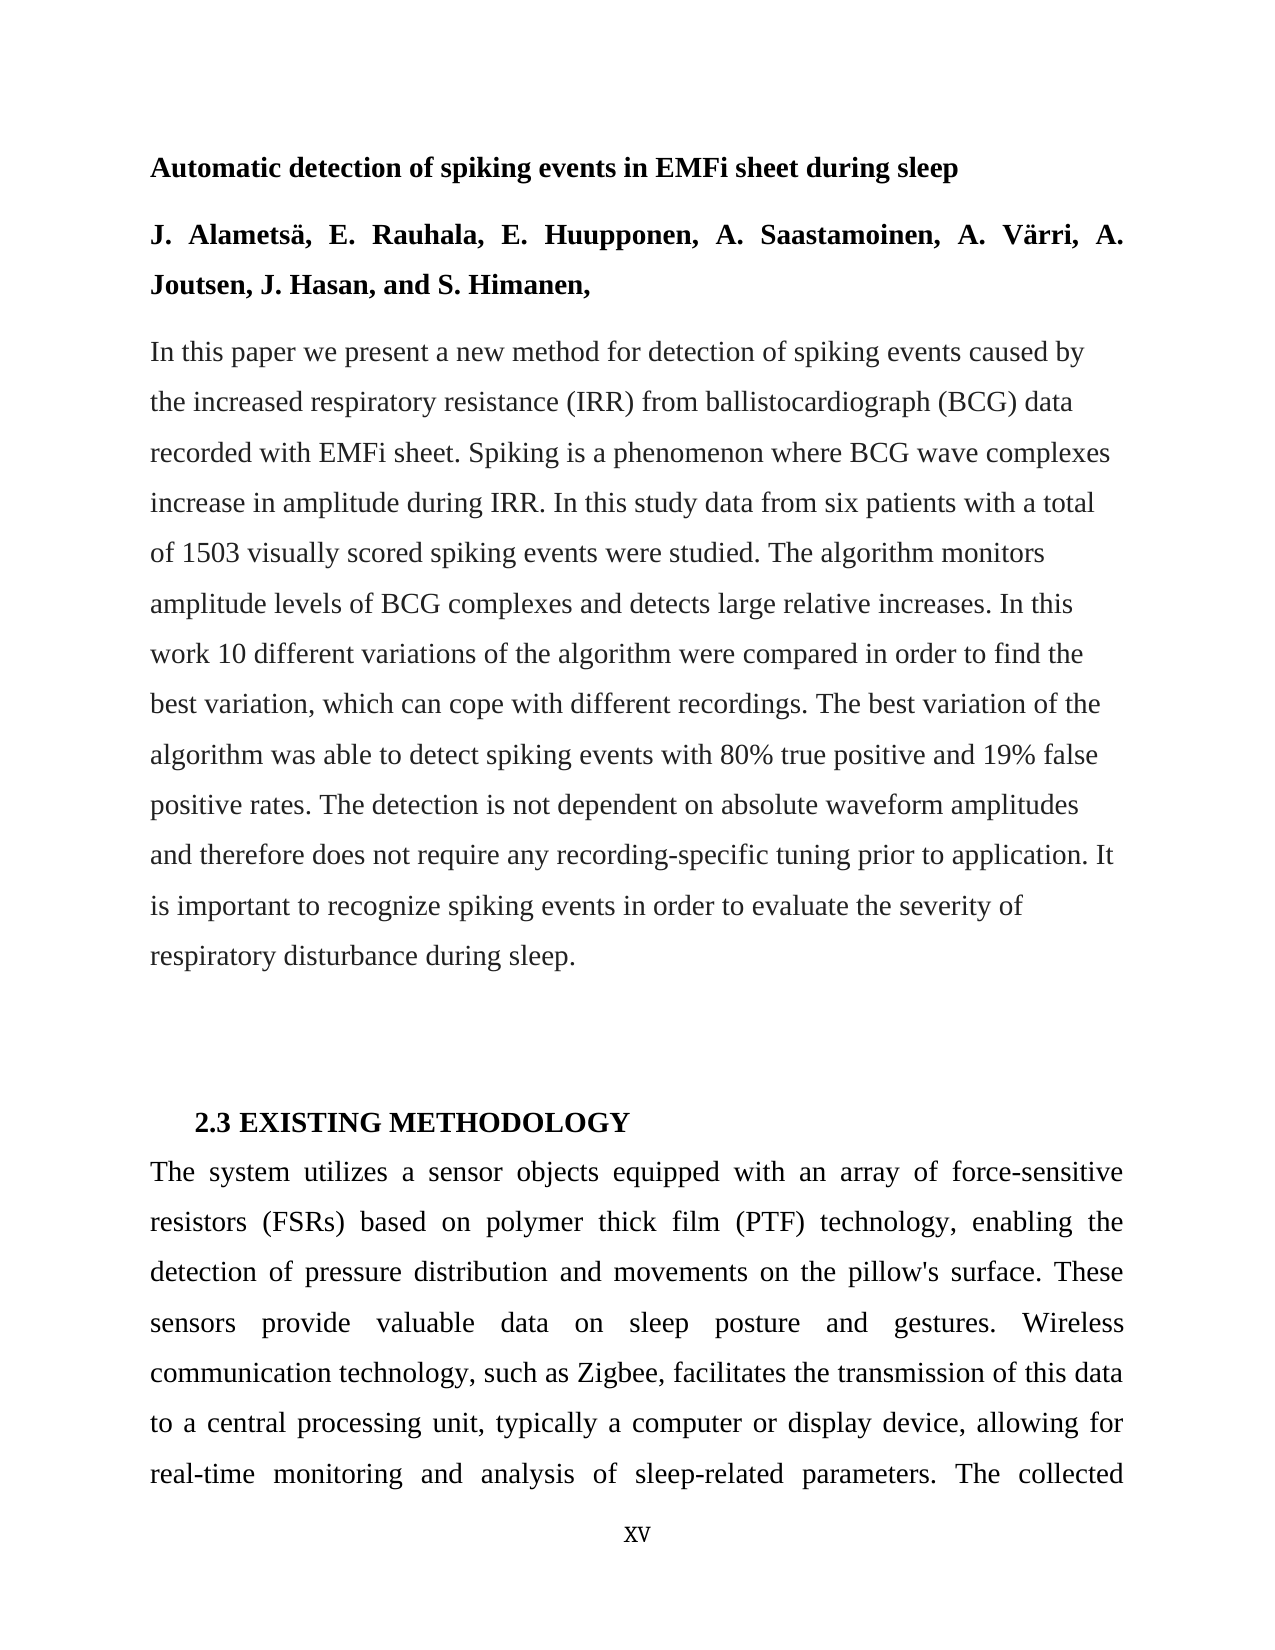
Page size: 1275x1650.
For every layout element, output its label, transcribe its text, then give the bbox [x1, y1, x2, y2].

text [150, 1154, 1125, 1489]
text Automatic detection of spiking events in EMFi sheet during sleep [150, 150, 1125, 183]
list EXISTING METHODOLOGY [194, 1105, 1125, 1139]
text In this paper we present a new method for detection of spiking events caused by the increased respiratory resistance (IRR) from ballistocardiograph (BCG) data recorded with EMFi sheet. Spiking is a phenomenon where BCG wave complexes increase in amplitude during IRR. In this study data from six patients with a total of 1503 visually scored spiking events were studied. The algorithm monitors amplitude levels of BCG complexes and detects large relative increases. In this work 10 different variations of the algorithm were compared in order to find the best variation, which can cope with different recordings. The best variation of the algorithm was able to detect spiking events with 80% true positive and 19% false positive rates. The detection is not dependent on absolute waveform amplitudes and therefore does not require any recording-specific tuning prior to application. It is important to recognize spiking events in order to evaluate the severity of respiratory disturbance during sleep. [150, 334, 1125, 972]
text J. Alametsä, E. Rauhala, E. Huupponen, A. Saastamoinen, A. Värri, A. Joutsen, J. Hasan, and S. Himanen, [150, 217, 1125, 301]
